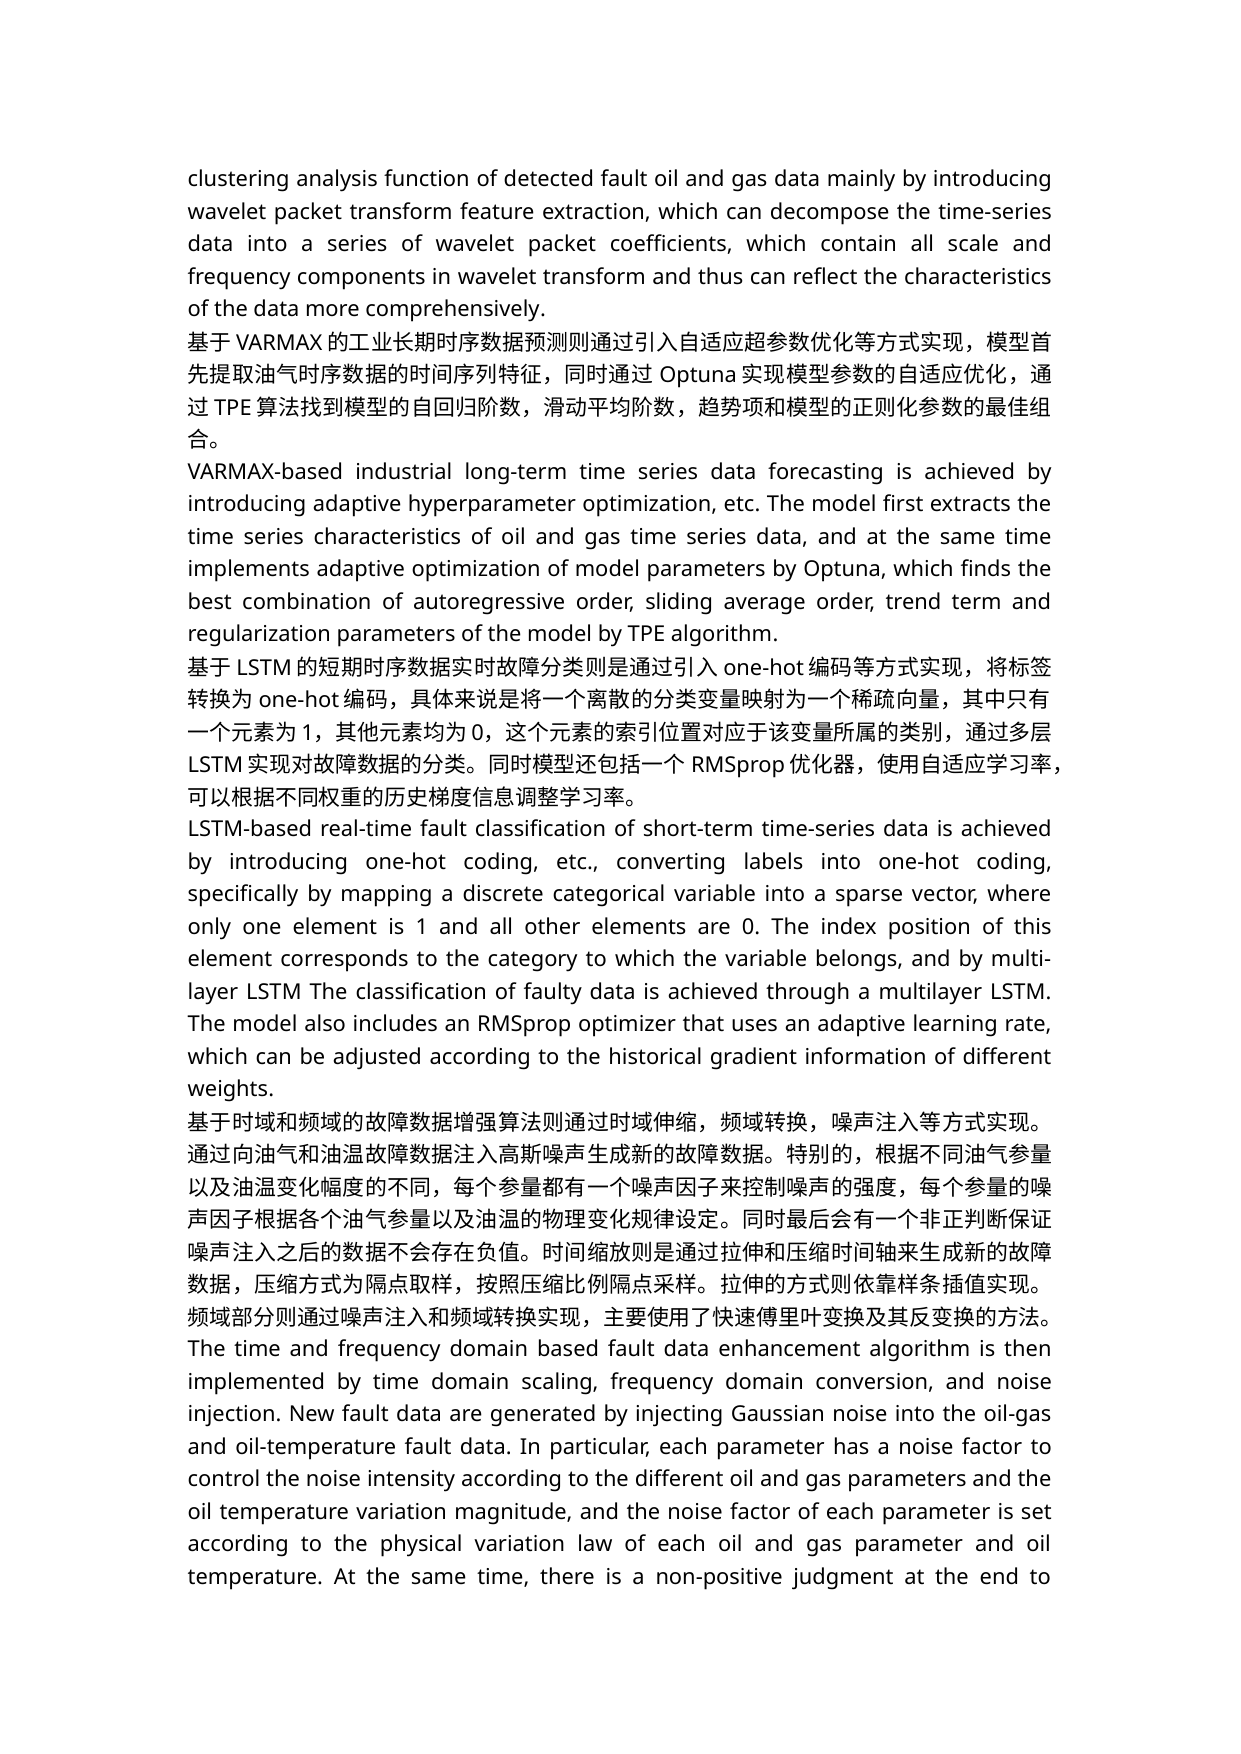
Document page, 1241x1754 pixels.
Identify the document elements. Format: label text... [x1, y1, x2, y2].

text 基于时域和频域的故障数据增强算法则通过时域伸缩，频域转换，噪声注入等方式实现。通过向油气和油温故障数据注入高斯噪声生成新的故障数据。特别的，根据不同油气参量以及油温变化幅度的不同，每个参量都有一个噪声因子来控制噪声的强度，每个参量的噪声因子根据各个油气参量以及油温的物理变化规律设定。同时最后会有一个非正判断保证噪声注入之后的数据不会存在负值。时间缩放则是通过拉伸和压缩时间轴来生成新的故障数据，压缩方式为隔点取样，按照压缩比例隔点采样。拉伸的方式则依靠样条插值实现。频域部分则通过噪声注入和频域转换实现，主要使用了快速傅里叶变换及其反变换的方法。 [187, 1104, 1053, 1332]
text 基于LSTM的短期时序数据实时故障分类则是通过引入one-hot编码等方式实现，将标签转换为one-hot编码，具体来说是将一个离散的分类变量映射为一个稀疏向量，其中只有一个元素为1，其他元素均为0，这个元素的索引位置对应于该变量所属的类别，通过多层LSTM实现对故障数据的分类。同时模型还包括一个RMSprop优化器，使用自适应学习率，可以根据不同权重的历史梯度信息调整学习率。 [187, 649, 1053, 812]
text 基于VARMAX的工业长期时序数据预测则通过引入自适应超参数优化等方式实现，模型首先提取油气时序数据的时间序列特征，同时通过Optuna实现模型参数的自适应优化，通过TPE算法找到模型的自回归阶数，滑动平均阶数，趋势项和模型的正则化参数的最佳组合。 [187, 324, 1053, 454]
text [187, 1332, 1053, 1592]
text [187, 162, 1053, 324]
text VARMAX-based industrial long-term time series data forecasting is achieved by introducing adaptive hyperparameter optimization, etc. The model first extracts the time series characteristics of oil and gas time series data, and at the same time implements adaptive optimization of model parameters by Optuna, which finds the best combination of autoregressive order, sliding average order, trend term and regularization parameters of the model by TPE algorithm. [187, 454, 1053, 649]
text LSTM-based real-time fault classification of short-term time-series data is achieved by introducing one-hot coding, etc., converting labels into one-hot coding, specifically by mapping a discrete categorical variable into a sparse vector, where only one element is 1 and all other elements are 0. The index position of this element corresponds to the category to which the variable belongs, and by multi-layer LSTM The classification of faulty data is achieved through a multilayer LSTM. The model also includes an RMSprop optimizer that uses an adaptive learning rate, which can be adjusted according to the historical gradient information of different weights. [187, 812, 1053, 1104]
